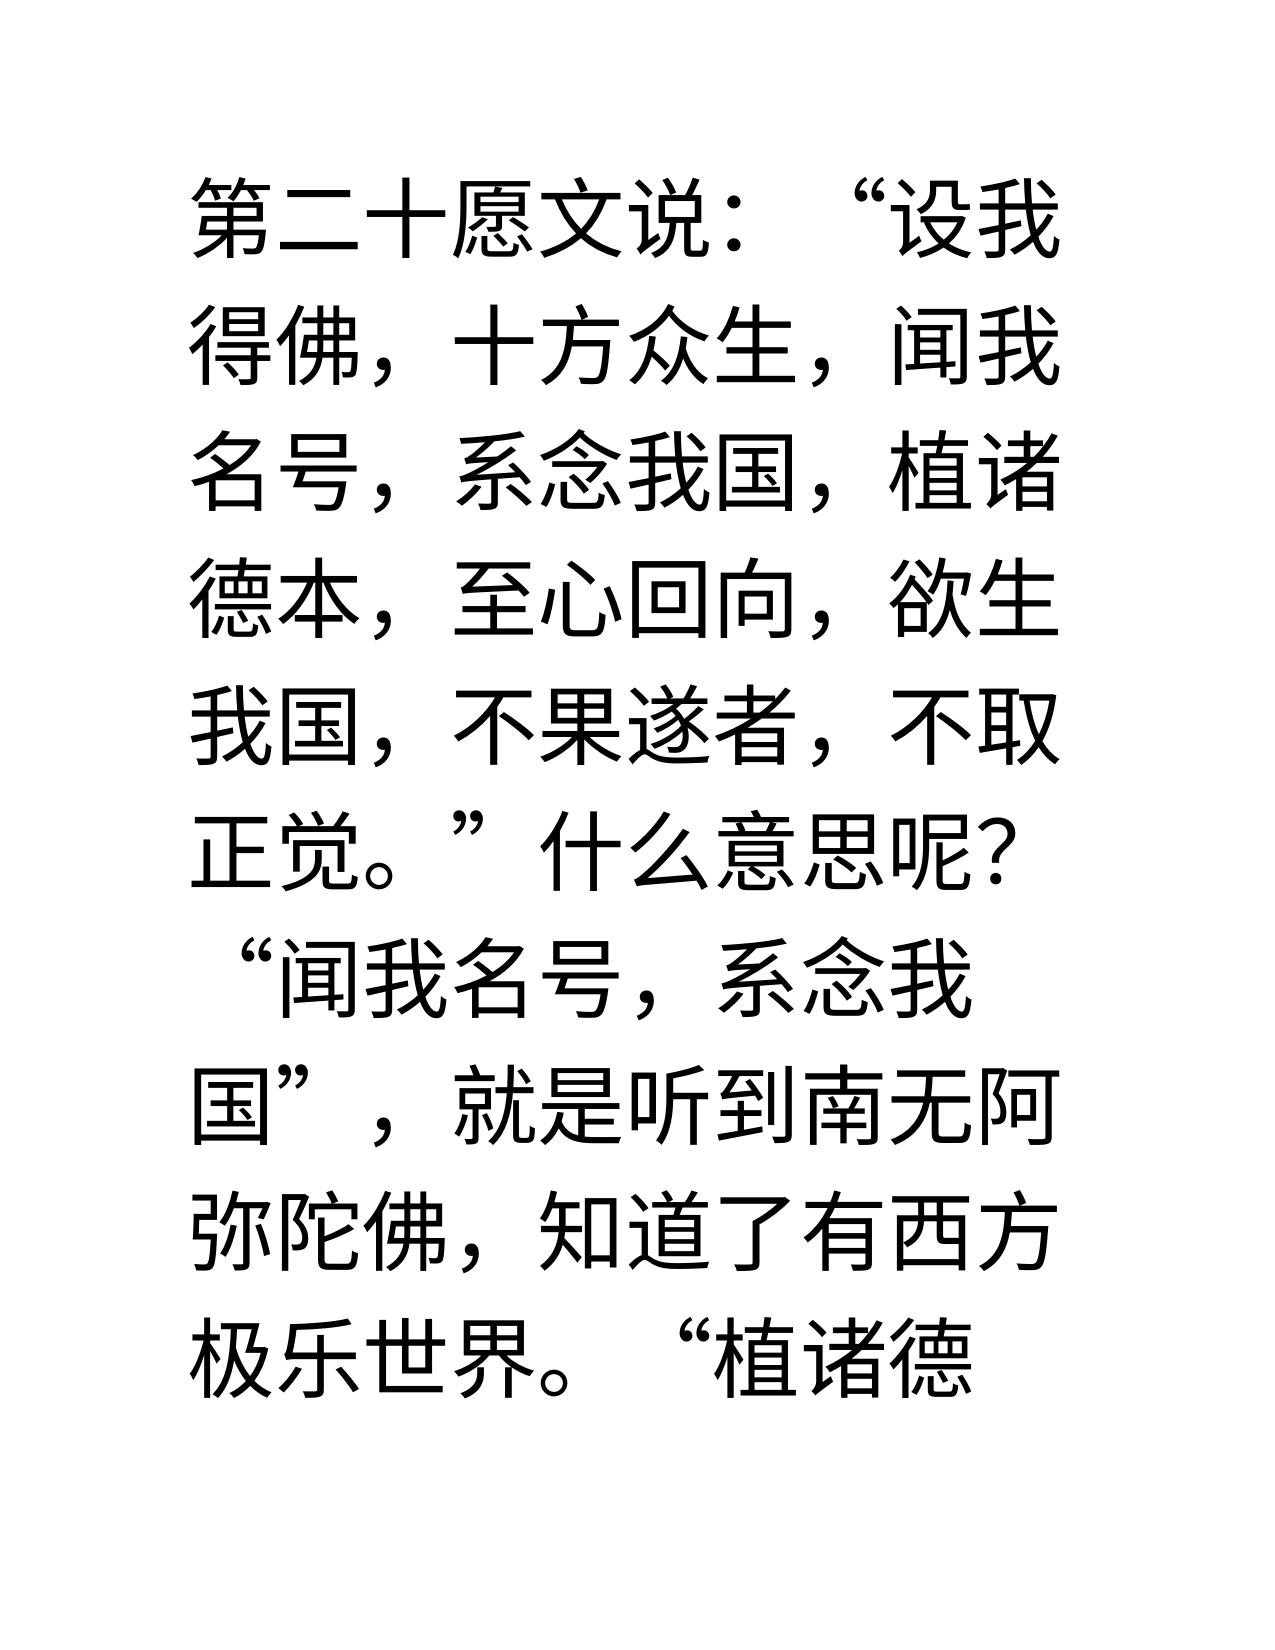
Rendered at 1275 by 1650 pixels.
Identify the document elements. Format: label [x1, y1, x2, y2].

text [187, 150, 1087, 1417]
